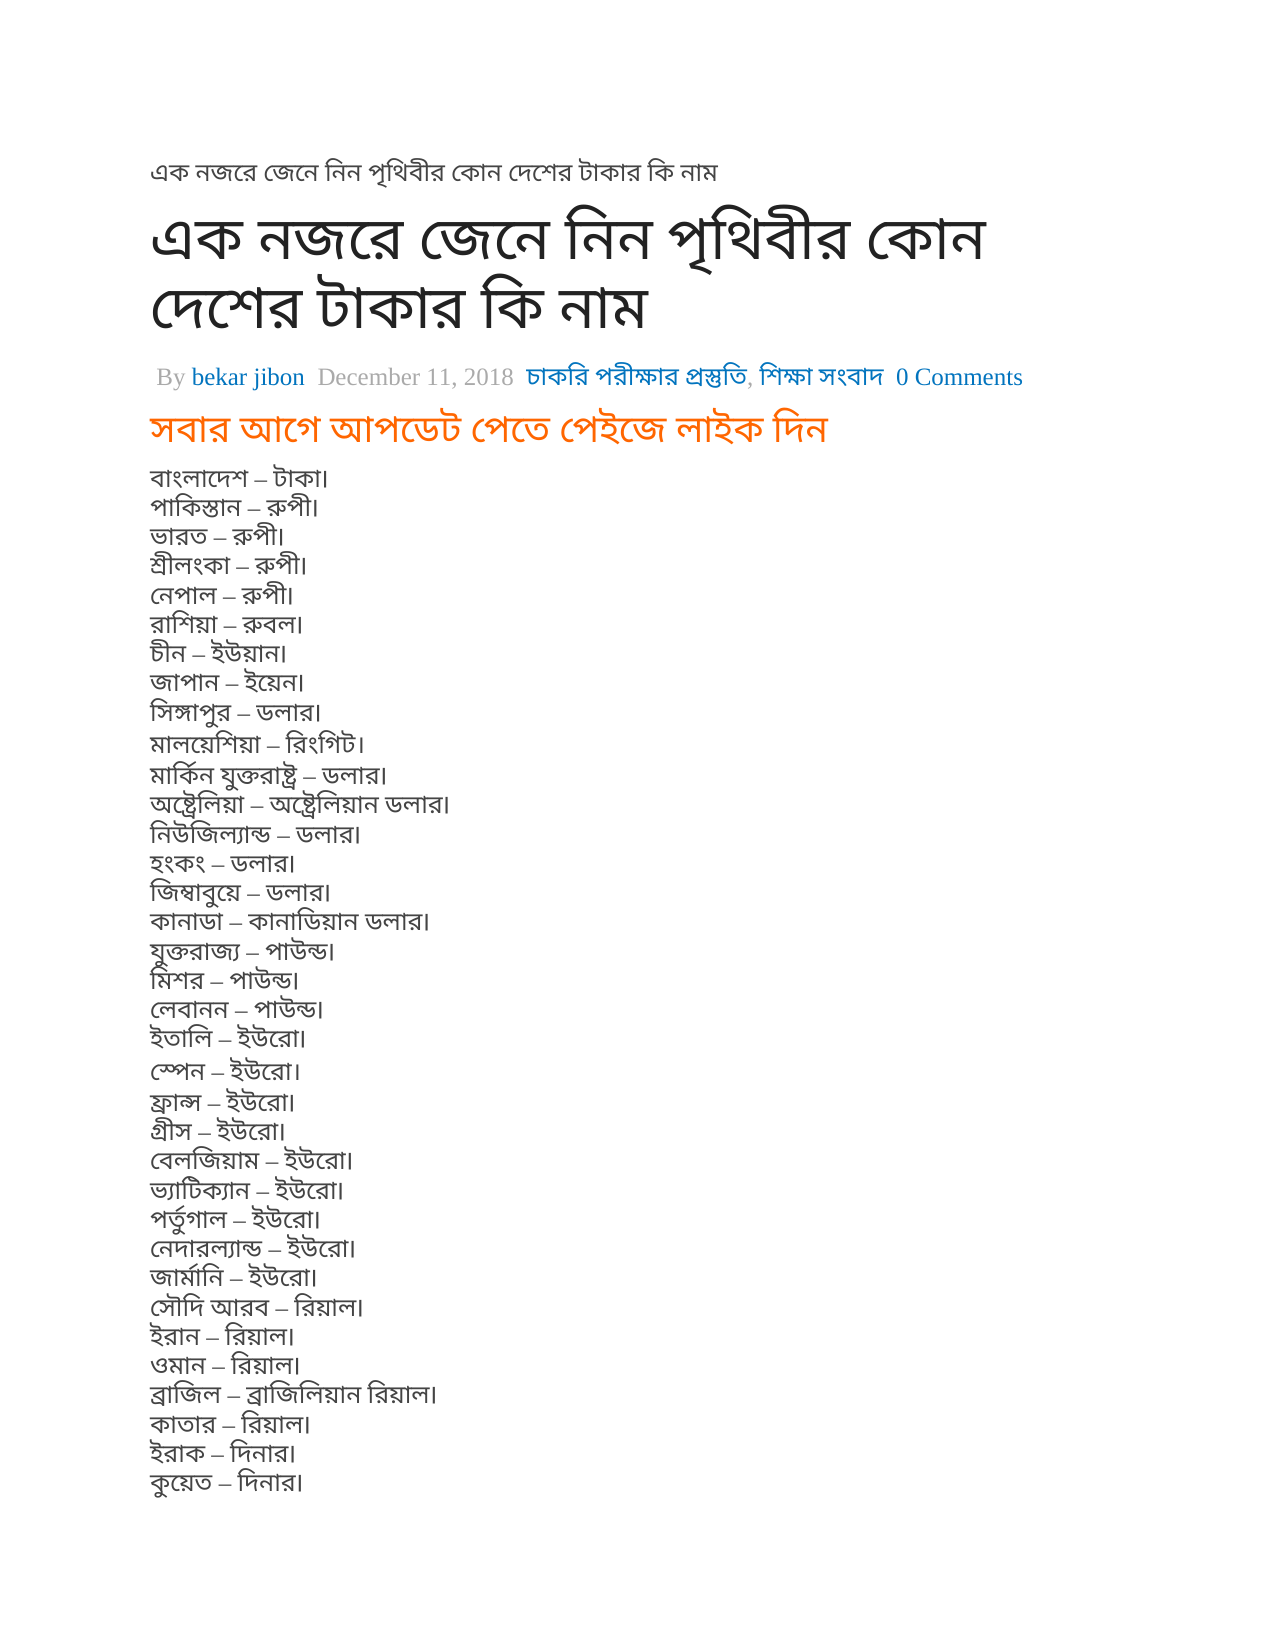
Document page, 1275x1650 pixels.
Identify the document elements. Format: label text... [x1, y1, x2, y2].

text বাংলাদেশ – টাকা। পাকিস্তান – রুপী। ভারত – রুপী। শ্রীলংকা – রুপী। নেপাল – রুপী। রাশিয়া – রুবল। চীন – ইউয়ান। জাপান – ইয়েন। সিঙ্গাপুর – ডলার। মালয়েশিয়া – রিংগিট। [150, 464, 1125, 761]
text এক নজরে জেনে নিন পৃথিবীর কোন দেশের টাকার কি নাম [150, 204, 1125, 343]
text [150, 1088, 1125, 1498]
text এক নজরে জেনে নিন পৃথিবীর কোন দেশের টাকার কি নাম [150, 150, 1125, 187]
text সবার আগে আপডেট পেতে পেইজে লাইক দিন [150, 407, 1125, 451]
text মার্কিন যুক্তরাষ্ট্র – ডলার। অষ্ট্রেলিয়া – অষ্ট্রেলিয়ান ডলার। নিউজিল্যান্ড – ডলার। হংকং – ডলার। জিম্বাবুয়ে – ডলার। কানাডা – কানাডিয়ান ডলার। যুক্তরাজ্য – পাউন্ড। মিশর – পাউন্ড। লেবানন – পাউন্ড। ইতালি – ইউরো। স্পেন – ইউরো। [150, 761, 1125, 1088]
text By bekar jibon December 11, 2018 চাকরি পরীক্ষার প্রস্তুতি, শিক্ষা সংবাদ 0 Comments [150, 362, 1125, 391]
